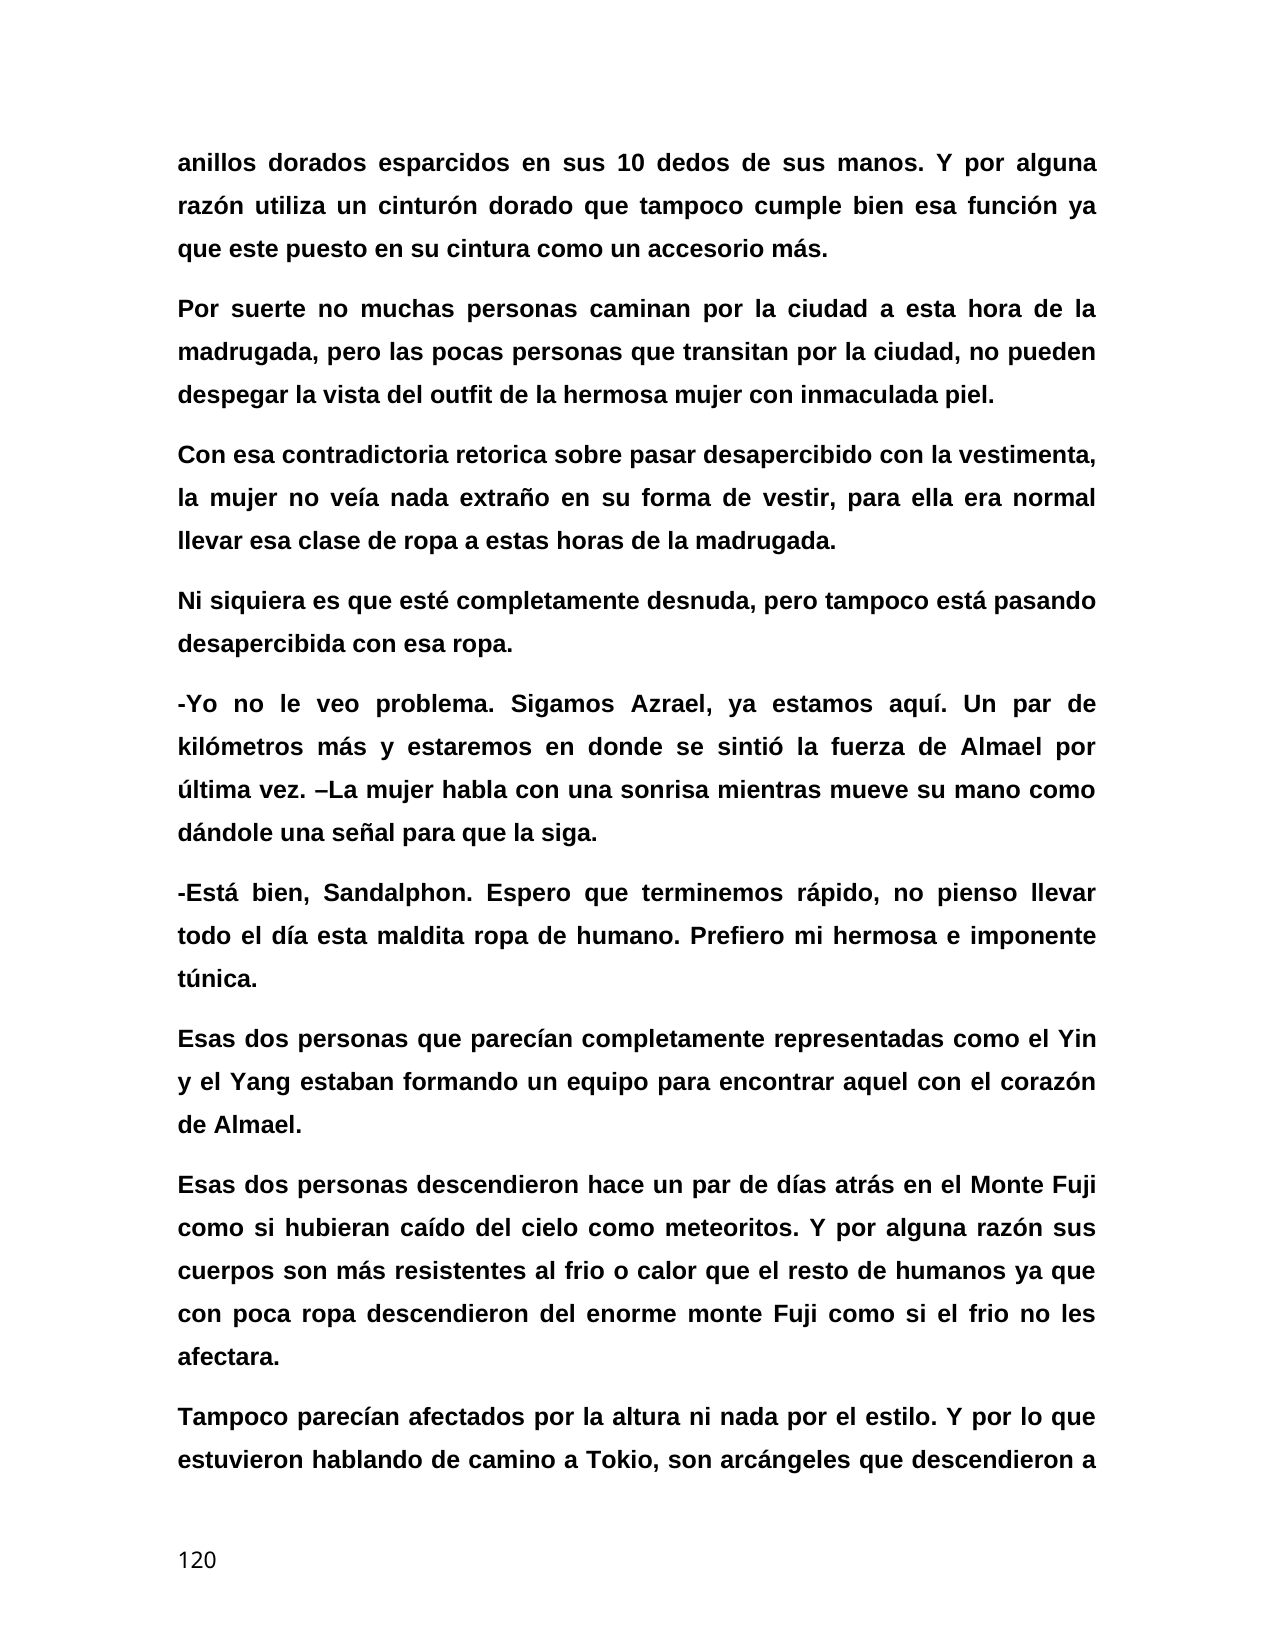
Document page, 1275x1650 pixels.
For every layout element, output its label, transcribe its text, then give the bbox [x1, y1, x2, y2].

text -Está bien, Sandalphon. Espero que terminemos rápido, no pienso llevar todo el día esta maldita ropa de humano. Prefiero mi hermosa e imponente túnica. [177, 878, 1098, 993]
text Esas dos personas que parecían completamente representadas como el Yin y el Yang estaban formando un equipo para encontrar aquel con el corazón de Almael. [177, 1024, 1098, 1139]
text Por suerte no muchas personas caminan por la ciudad a esta hora de la madrugada, pero las pocas personas que transitan por la ciudad, no pueden despegar la vista del outfit de la hermosa mujer con inmaculada piel. [177, 294, 1098, 409]
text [177, 1402, 1098, 1474]
text Ni siquiera es que esté completamente desnuda, pero tampoco está pasando desapercibida con esa ropa. [177, 586, 1098, 658]
text -Yo no le veo problema. Sigamos Azrael, ya estamos aquí. Un par de kilómetros más y estaremos en donde se sintió la fuerza de Almael por última vez. –La mujer habla con una sonrisa mientras mueve su mano como dándole una señal para que la siga. [177, 689, 1098, 847]
text Esas dos personas descendieron hace un par de días atrás en el Monte Fuji como si hubieran caído del cielo como meteoritos. Y por alguna razón sus cuerpos son más resistentes al frio o calor que el resto de humanos ya que con poca ropa descendieron del enorme monte Fuji como si el frio no les afectara. [177, 1170, 1098, 1371]
text Con esa contradictoria retorica sobre pasar desapercibido con la vestimenta, la mujer no veía nada extraño en su forma de vestir, para ella era normal llevar esa clase de ropa a estas horas de la madrugada. [177, 440, 1098, 555]
